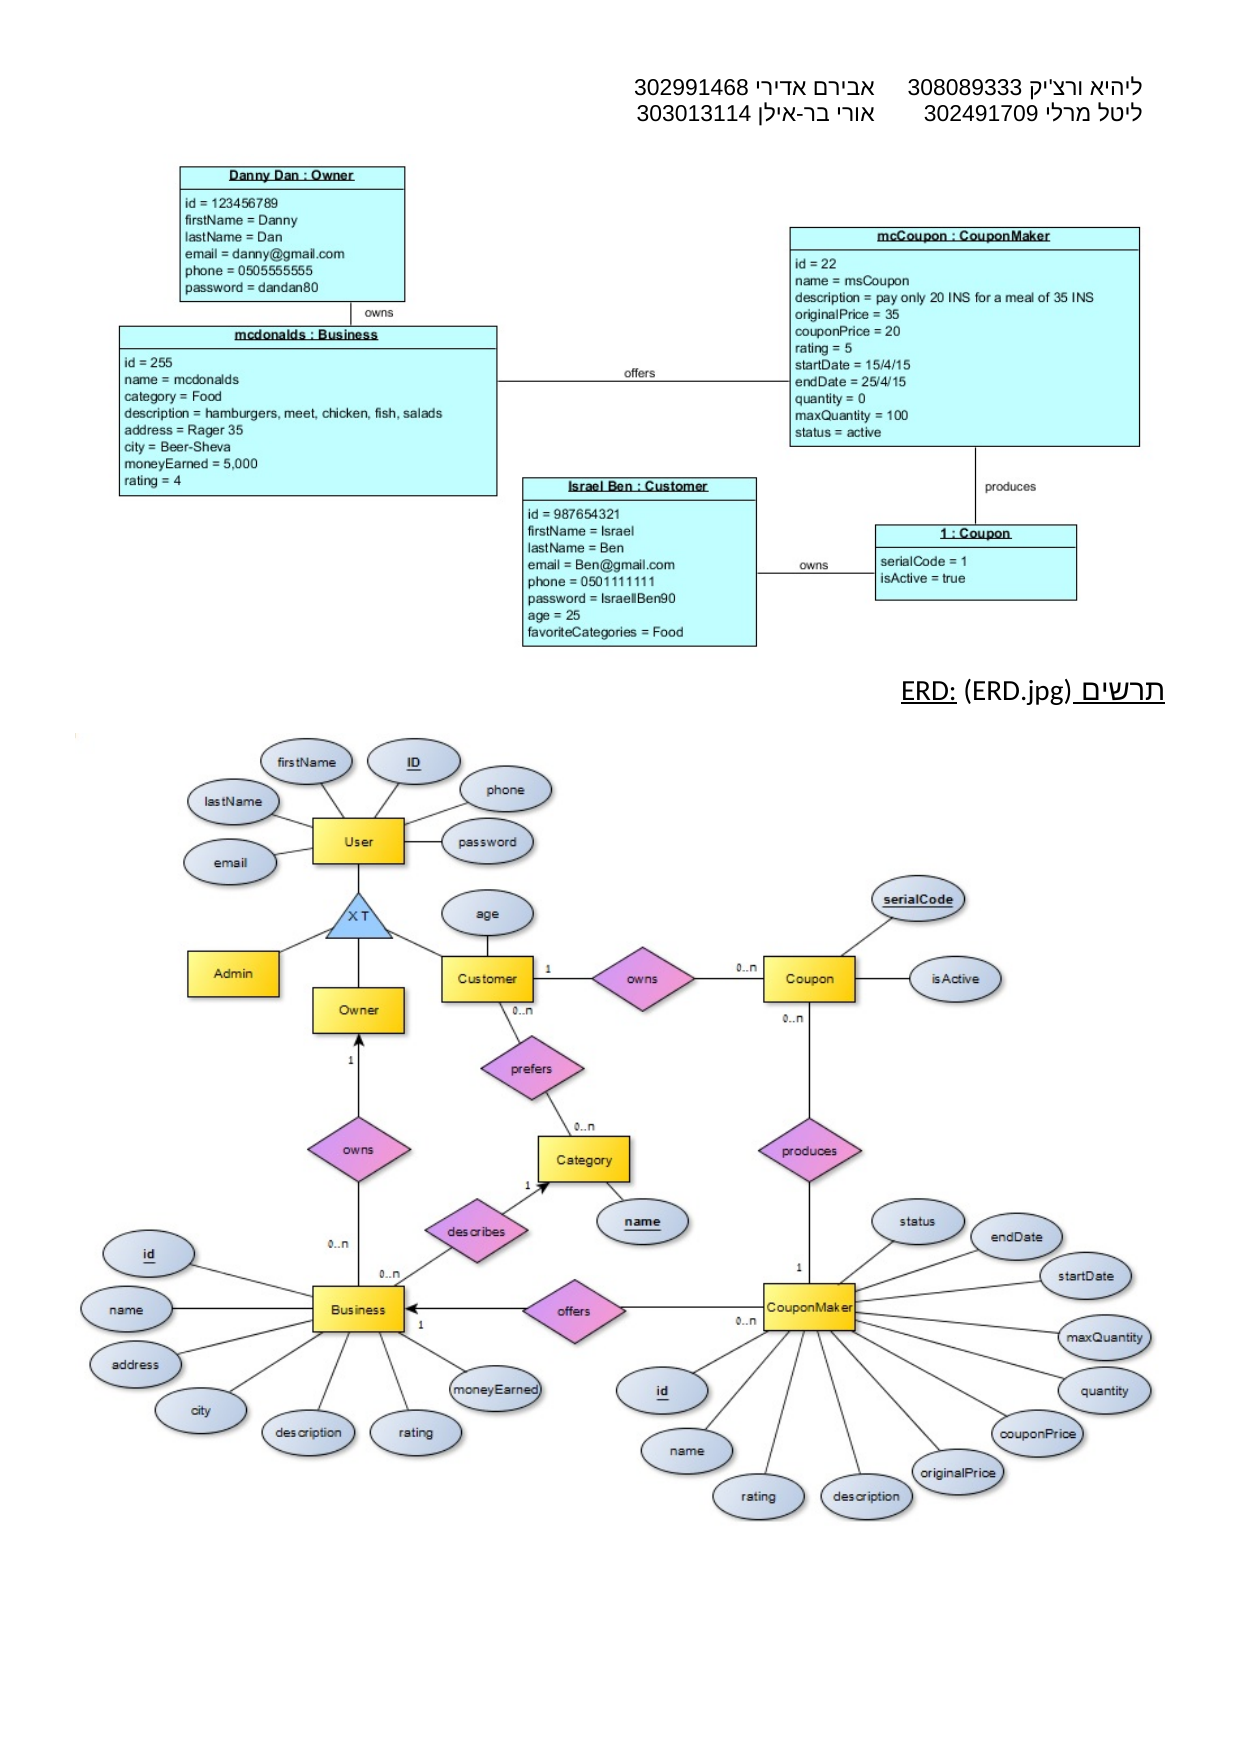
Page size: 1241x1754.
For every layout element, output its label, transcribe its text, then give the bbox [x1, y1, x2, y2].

text תרשים ERD: (ERD.jpg) [75, 667, 1165, 708]
picture [75, 154, 1166, 667]
picture [75, 733, 1166, 1540]
